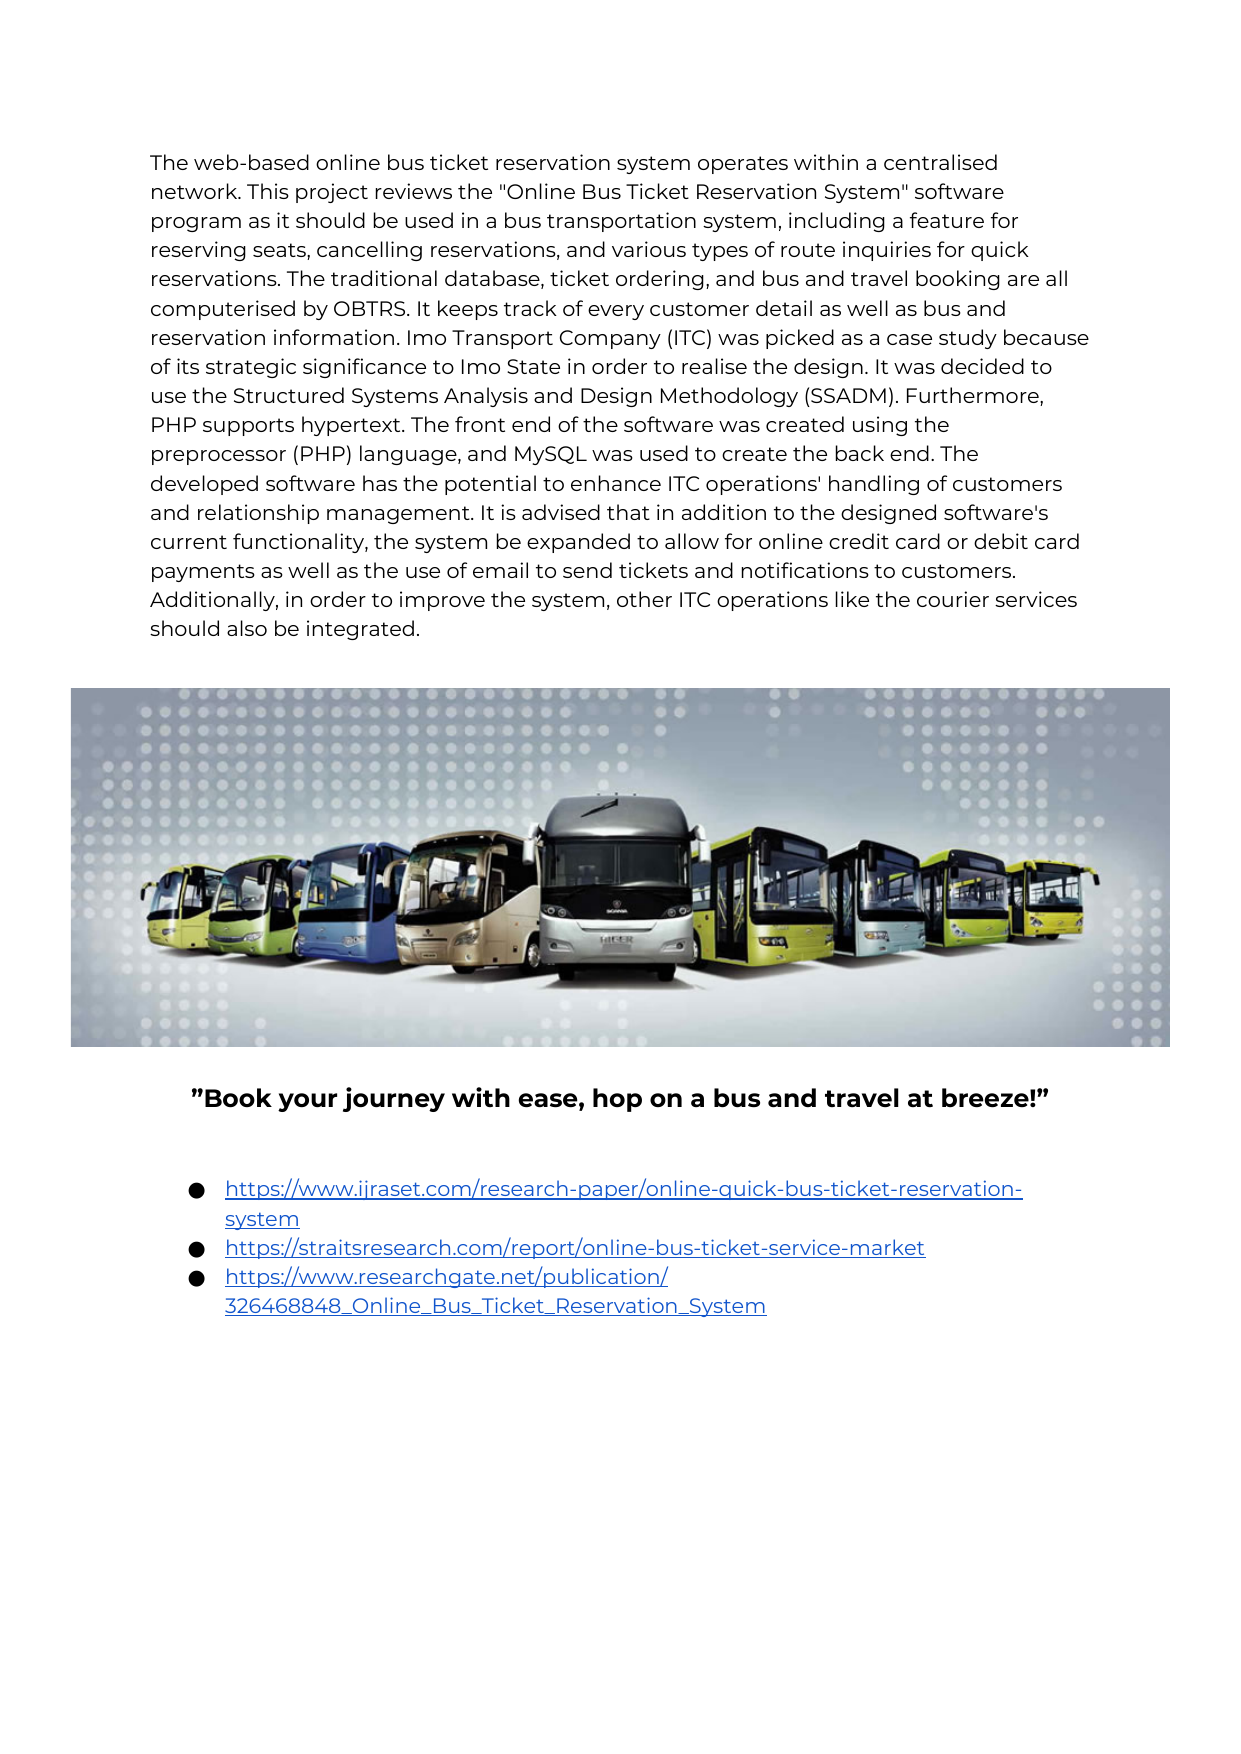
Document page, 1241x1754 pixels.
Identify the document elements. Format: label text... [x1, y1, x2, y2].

picture [70, 688, 1170, 1047]
list https://straitsresearch.com/report/online-bus-ticket-service-market [187, 1235, 1090, 1260]
list https://www.ijraset.com/research-paper/online-quick-bus-ticket-reservation-system [187, 1177, 1090, 1231]
text The web-based online bus ticket reservation system operates within a centralised network. This project reviews the "Online Bus Ticket Reservation System" software program as it should be used in a bus transportation system, including a feature for reserving seats, cancelling reservations, and various types of route inquiries for quick reservations. The traditional database, ticket ordering, and bus and travel booking are all computerised by OBTRS. It keeps track of every customer detail as well as bus and reservation information. Imo Transport Company (ITC) was picked as a case study because of its strategic significance to Imo State in order to realise the design. It was decided to use the Structured Systems Analysis and Design Methodology (SSADM). Furthermore, PHP supports hypertext. The front end of the software was created using the preprocessor (PHP) language, and MySQL was used to create the back end. The developed software has the potential to enhance ITC operations' handling of customers and relationship management. It is advised that in addition to the designed software's current functionality, the system be expanded to allow for online credit card or debit card payments as well as the use of email to send tickets and notifications to customers. Additionally, in order to improve the system, other ITC operations like the courier services should also be integrated. [150, 150, 1090, 642]
text ”Book your journey with ease, hop on a bus and travel at breeze!” [150, 1083, 1090, 1114]
list https://www.researchgate.net/publication/326468848_Online_Bus_Ticket_Reservation_System [187, 1264, 1090, 1319]
